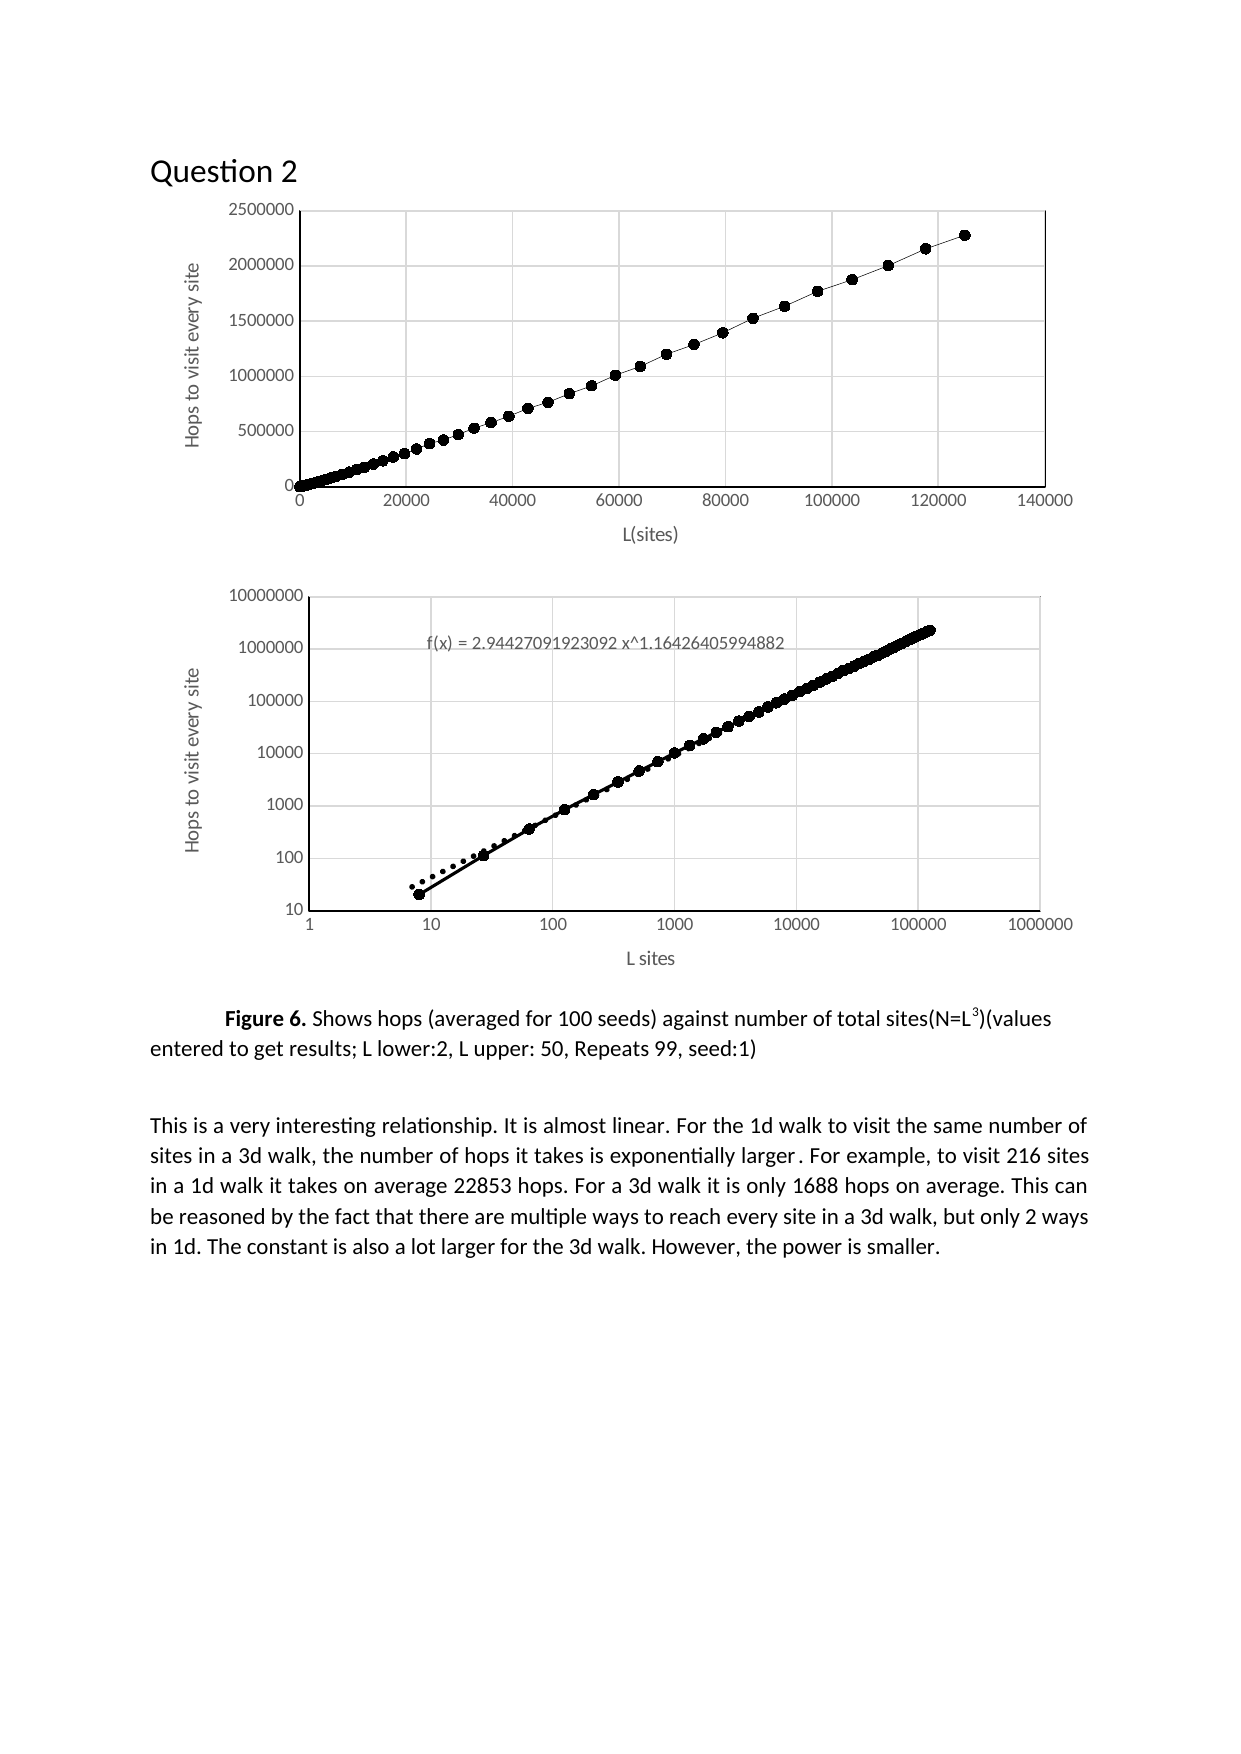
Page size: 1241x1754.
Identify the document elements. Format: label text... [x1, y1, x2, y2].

text Figure 6. Shows hops (averaged for 100 seeds) against number of total sites(N=L3)(values entered to get results; L lower:2, L upper: 50, Repeats 99, seed:1) [150, 1004, 1090, 1062]
subtitle Question 2 [150, 150, 1090, 191]
text This is a very interesting relationship. It is almost linear. For the 1d walk to visit the same number of sites in a 3d walk, the number of hops it takes is exponentially larger. For example, to visit 216 sites in a 1d walk it takes on average 22853 hops. For a 3d walk it is only 1688 hops on average. This can be reasoned by the fact that there are multiple ways to reach every site in a 3d walk, but only 2 ways in 1d. The constant is also a lot larger for the 3d walk. However, the power is smaller. [150, 1111, 1090, 1260]
